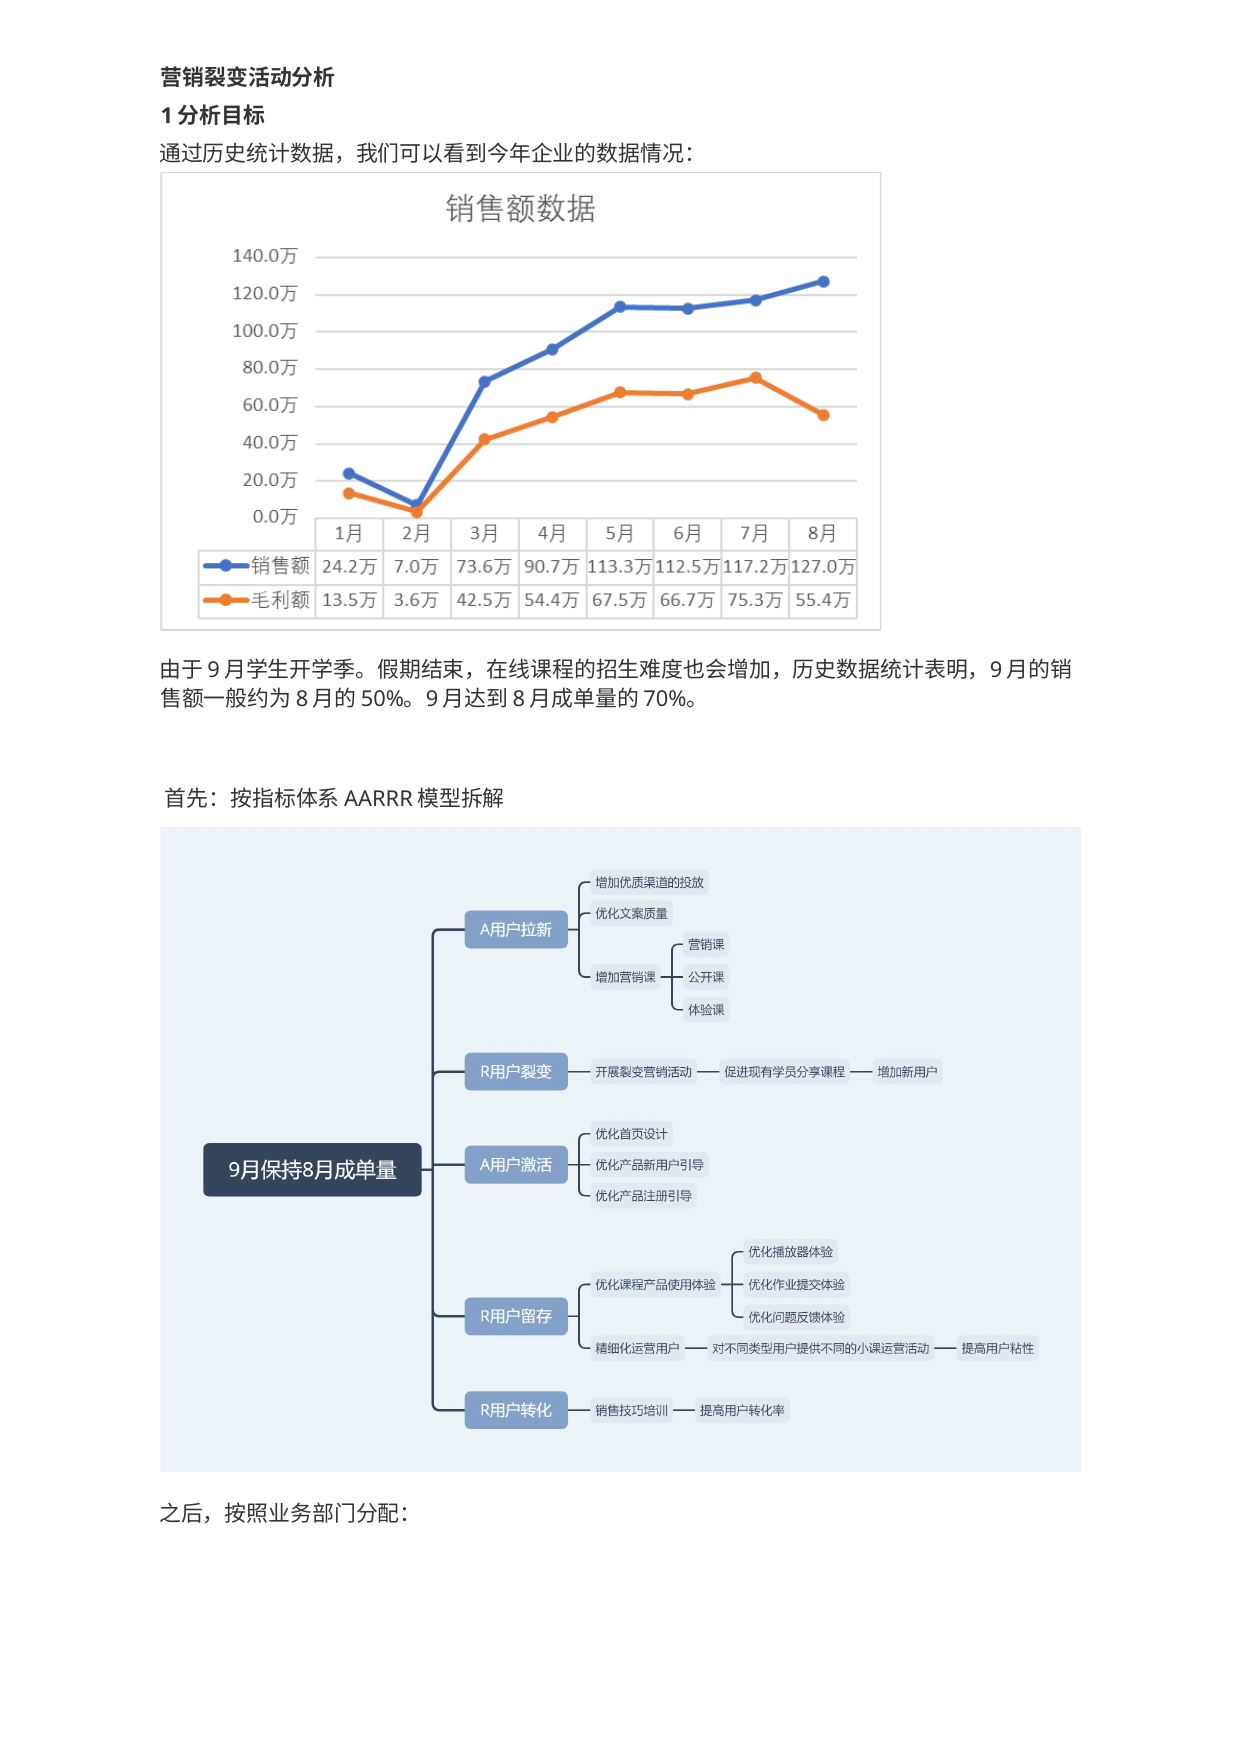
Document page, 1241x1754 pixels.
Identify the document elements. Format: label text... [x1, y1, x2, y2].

text 由于9月学生开学季。假期结束，在线课程的招生难度也会增加，历史数据统计表明，9月的销售额一般约为8月的50%。9月达到8月成单量的70%。 [159, 654, 1081, 712]
subtitle 1分析目标 [160, 98, 1081, 129]
text 通过历史统计数据，我们可以看到今年企业的数据情况： [159, 136, 1081, 167]
picture [160, 172, 882, 631]
picture [160, 827, 1082, 1472]
subtitle 营销裂变活动分析 [160, 60, 1081, 91]
text 首先：按指标体系AARRR模型拆解 [159, 781, 1081, 813]
text 之后，按照业务部门分配： [159, 1496, 1081, 1528]
